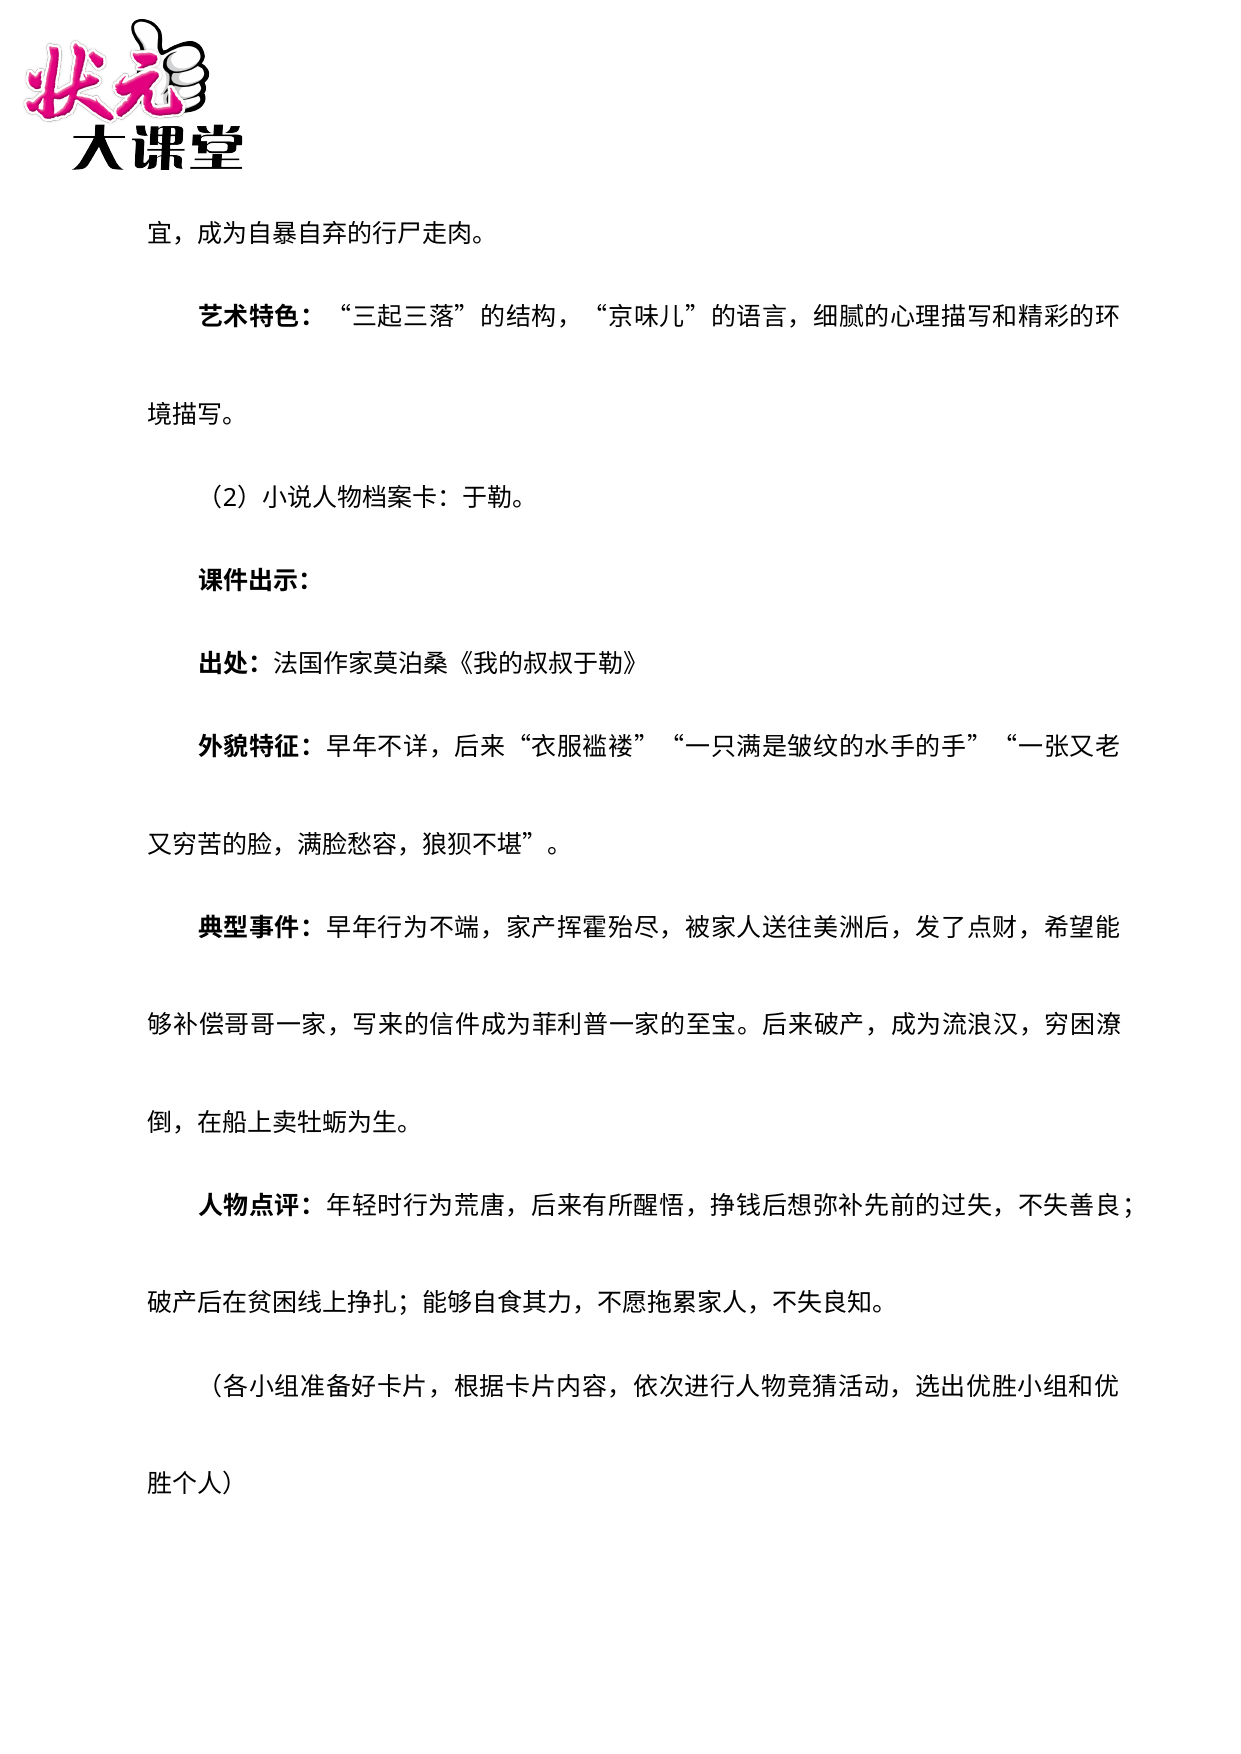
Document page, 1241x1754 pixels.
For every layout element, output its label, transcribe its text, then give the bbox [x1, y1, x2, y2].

text 人物点评：年轻时行为荒唐，后来有所醒悟，挣钱后想弥补先前的过失，不失善良；破产后在贫困线上挣扎；能够自食其力，不愿拖累家人，不失良知。 [148, 1171, 1122, 1333]
text （2）小说人物档案卡：于勒。 [148, 463, 1122, 528]
text 出处：法国作家莫泊桑《我的叔叔于勒》 [148, 629, 1122, 694]
text 人物形象：祥子老实、健壮、坚韧如骆驼一般，后来变得麻木潦倒、狡猾、好占便宜，成为自暴自弃的行尸走肉。 [148, 199, 1122, 264]
picture [21, 19, 243, 170]
text 典型事件：早年行为不端，家产挥霍殆尽，被家人送往美洲后，发了点财，希望能够补偿哥哥一家，写来的信件成为菲利普一家的至宝。后来破产，成为流浪汉，穷困潦倒，在船上卖牡蛎为生。 [148, 893, 1122, 1153]
text （各小组准备好卡片，根据卡片内容，依次进行人物竞猜活动，选出优胜小组和优胜个人） [148, 1352, 1122, 1514]
text 艺术特色：“三起三落”的结构，“京味儿”的语言，细腻的心理描写和精彩的环境描写。 [148, 282, 1122, 445]
text 课件出示： [148, 546, 1122, 611]
text 外貌特征：早年不详，后来“衣服褴褛”“一只满是皱纹的水手的手”“一张又老又穷苦的脸，满脸愁容，狼狈不堪”。 [148, 712, 1122, 875]
